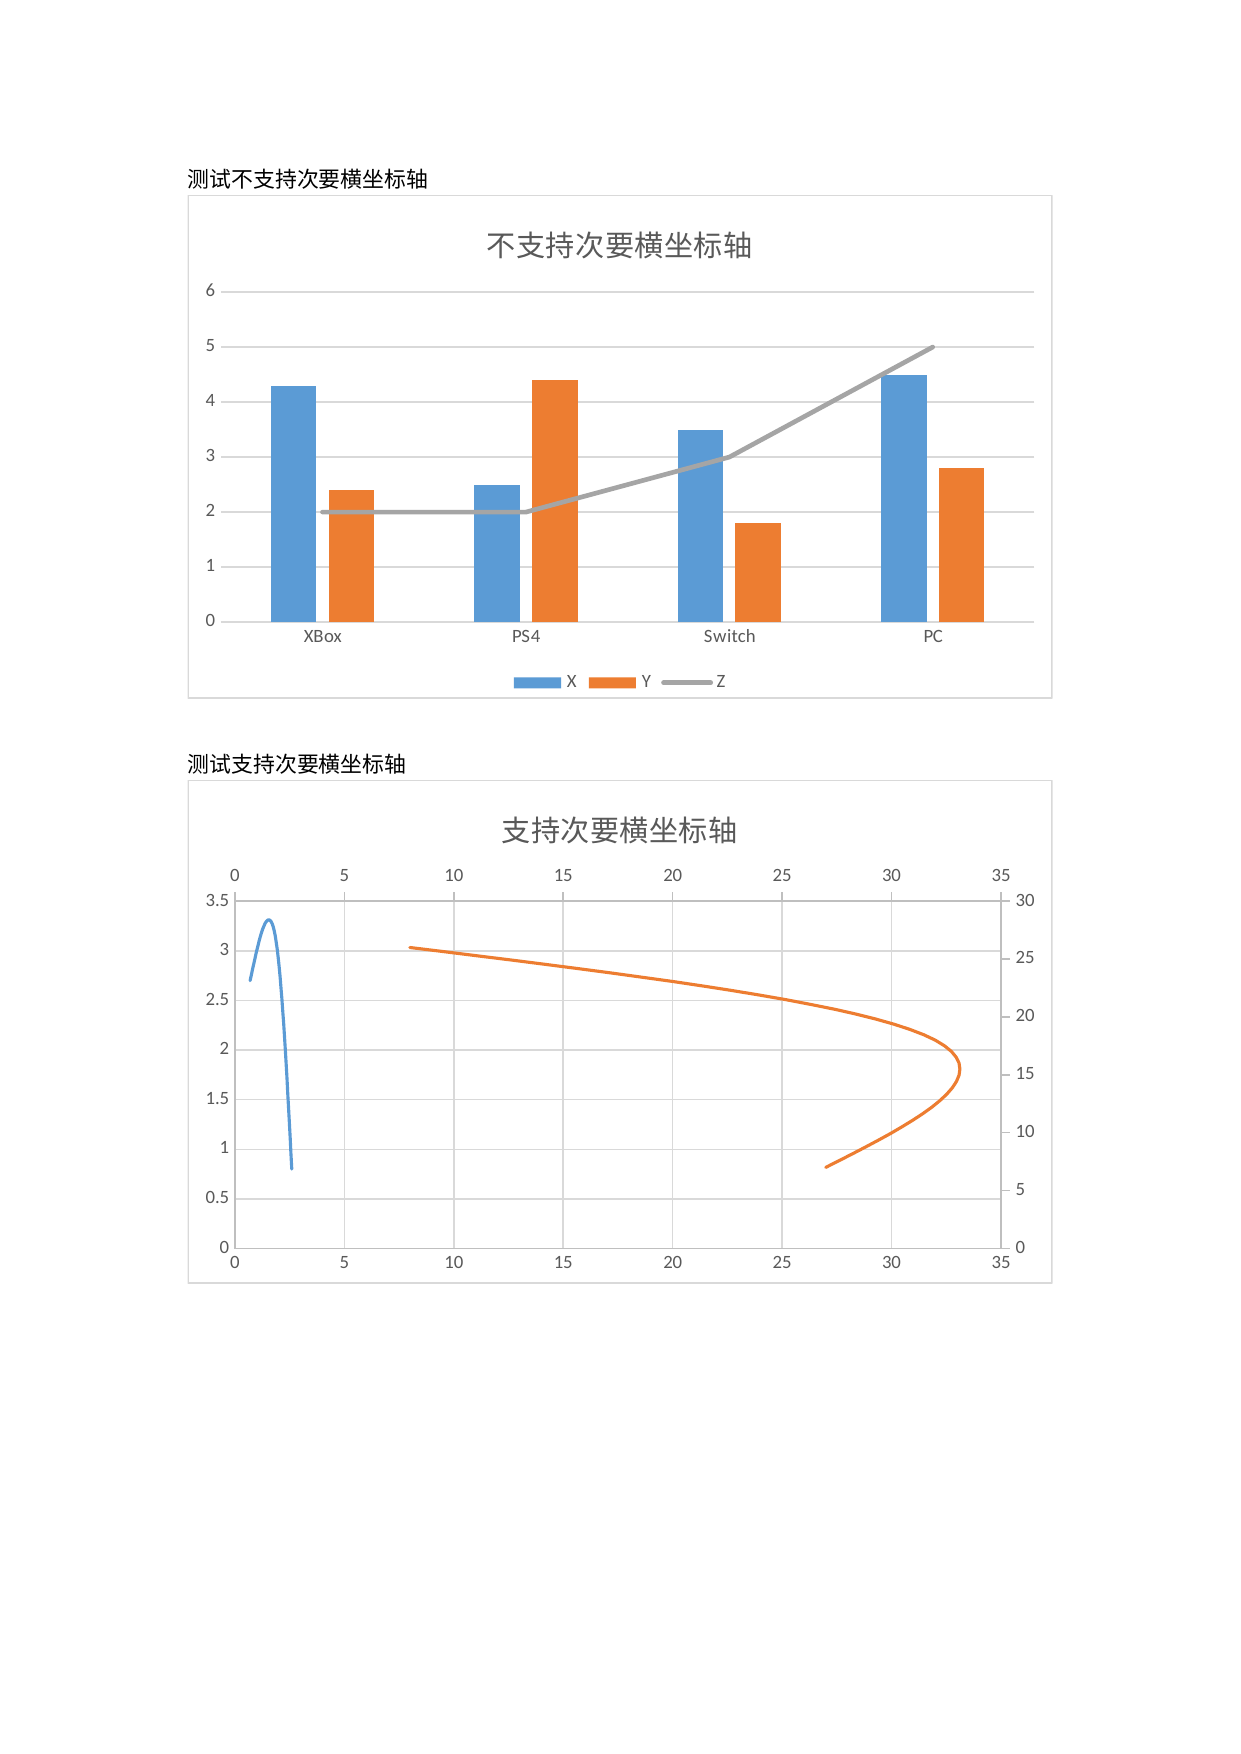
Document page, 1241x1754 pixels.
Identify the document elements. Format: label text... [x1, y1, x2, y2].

text 测试不支持次要横坐标轴 [187, 162, 1053, 194]
text 测试支持次要横坐标轴 [187, 747, 1053, 779]
